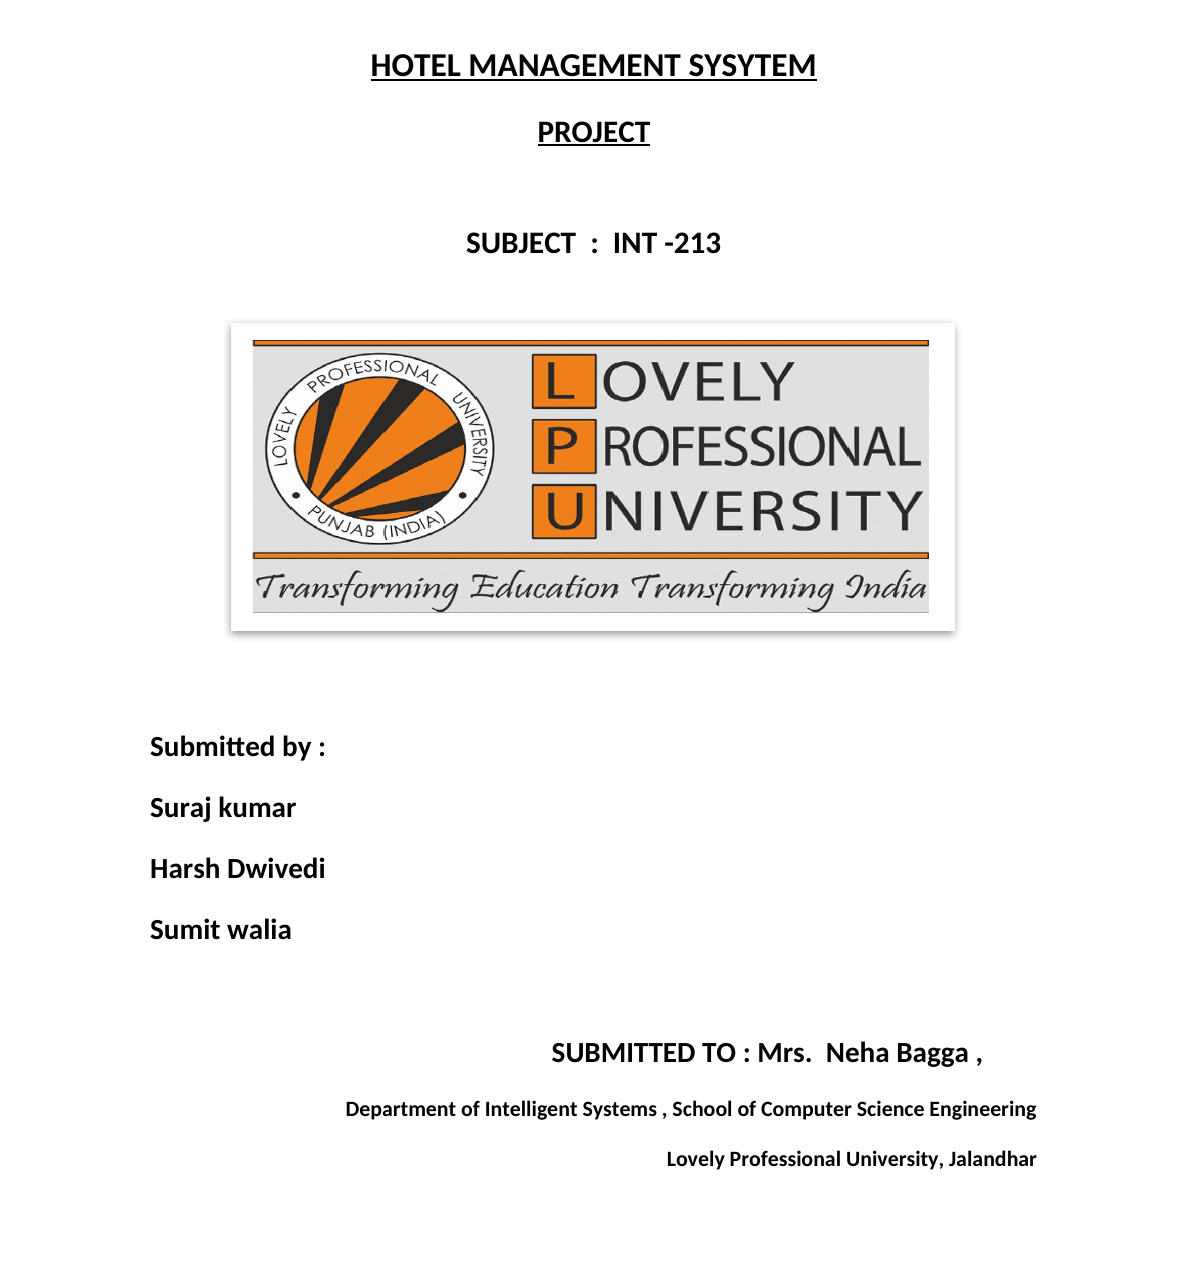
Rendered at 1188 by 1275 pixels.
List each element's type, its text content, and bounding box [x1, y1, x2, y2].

text Suraj kumar [150, 789, 1037, 825]
text HOTEL MANAGEMENT SYSYTEM [150, 44, 1037, 85]
text Sumit walia [150, 911, 1037, 947]
text PROJECT [150, 112, 1037, 150]
text Lovely Professional University, Jalandhar [150, 1145, 1037, 1172]
text SUBMITTED TO : Mrs. Neha Bagga , [150, 1034, 1037, 1069]
picture [245, 337, 940, 617]
text Submitted by : [150, 728, 1037, 764]
text Department of Intelligent Systems , School of Computer Science Engineering [150, 1095, 1037, 1122]
text SUBJECT : INT -213 [150, 176, 1037, 295]
text Harsh Dwivedi [150, 850, 1037, 886]
